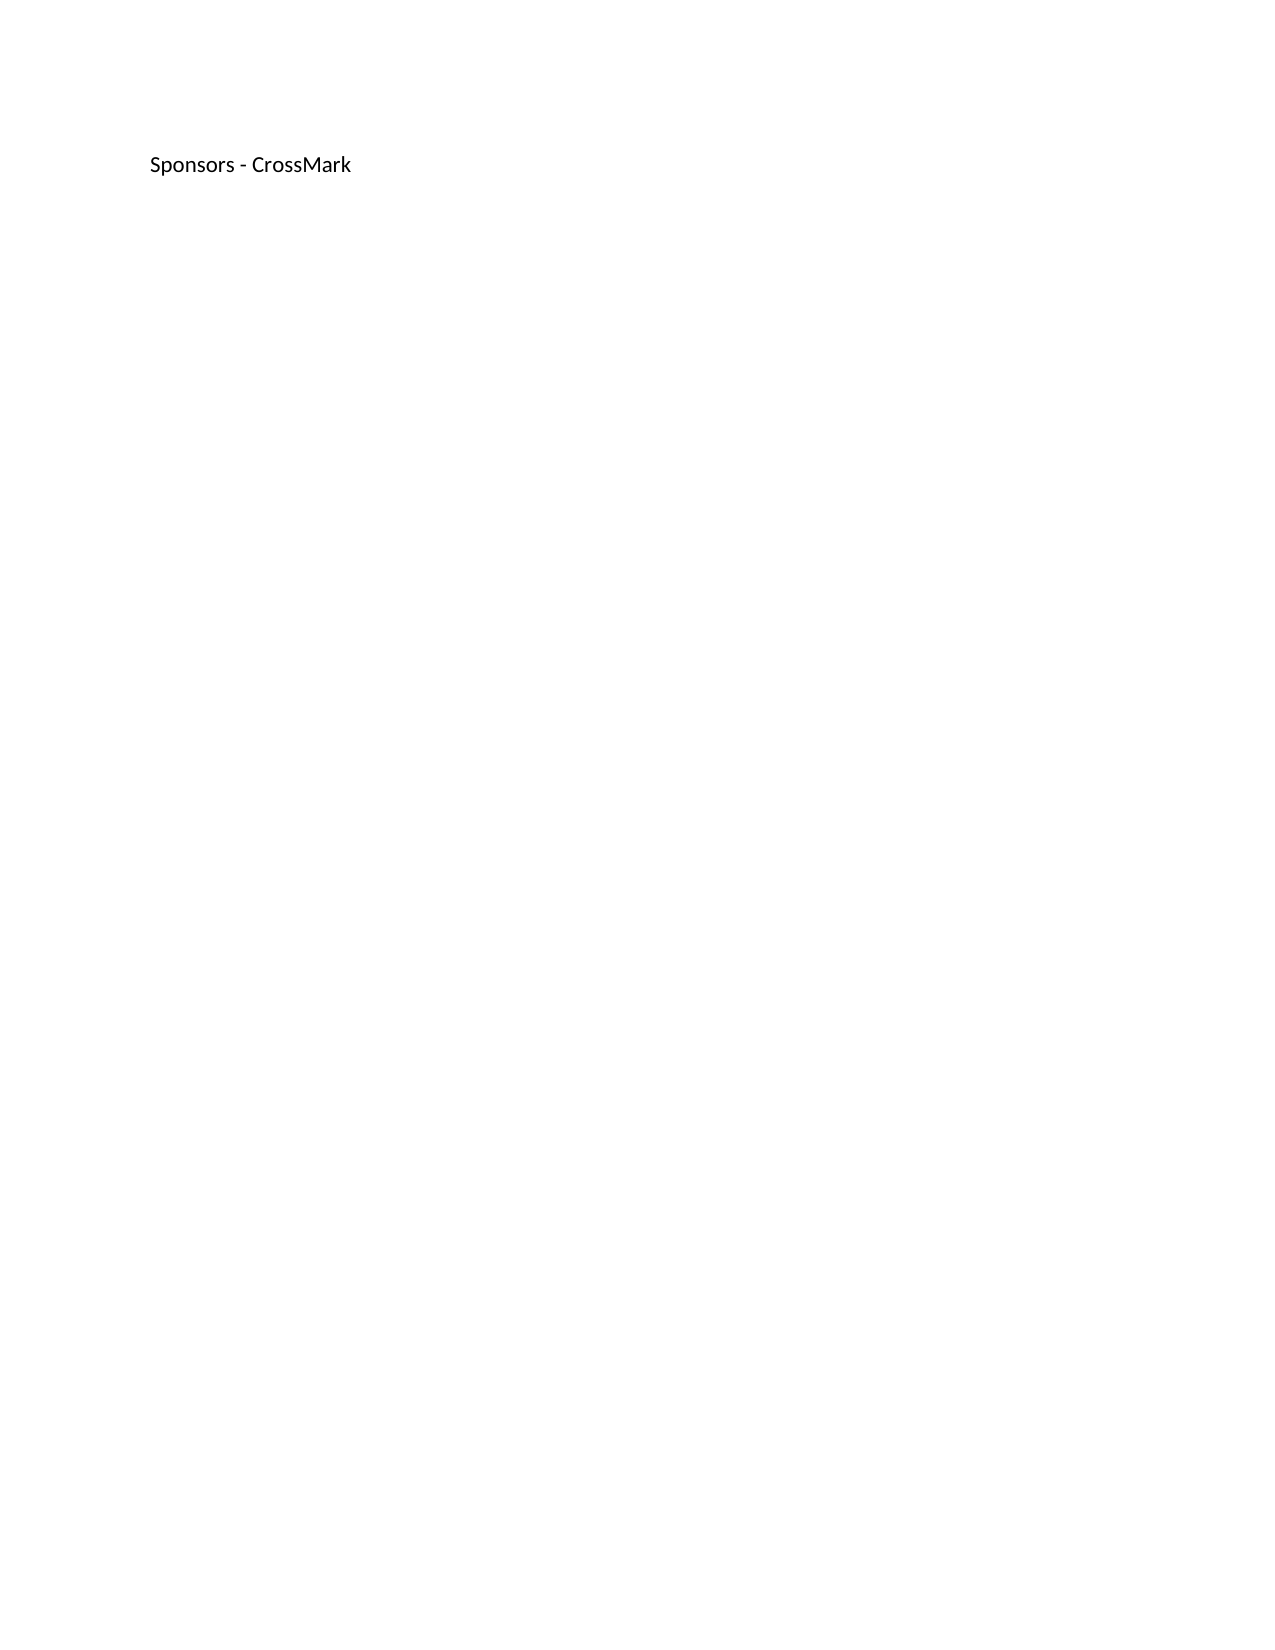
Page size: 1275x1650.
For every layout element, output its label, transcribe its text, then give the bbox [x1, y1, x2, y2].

text Sponsors - CrossMark [150, 150, 1125, 178]
